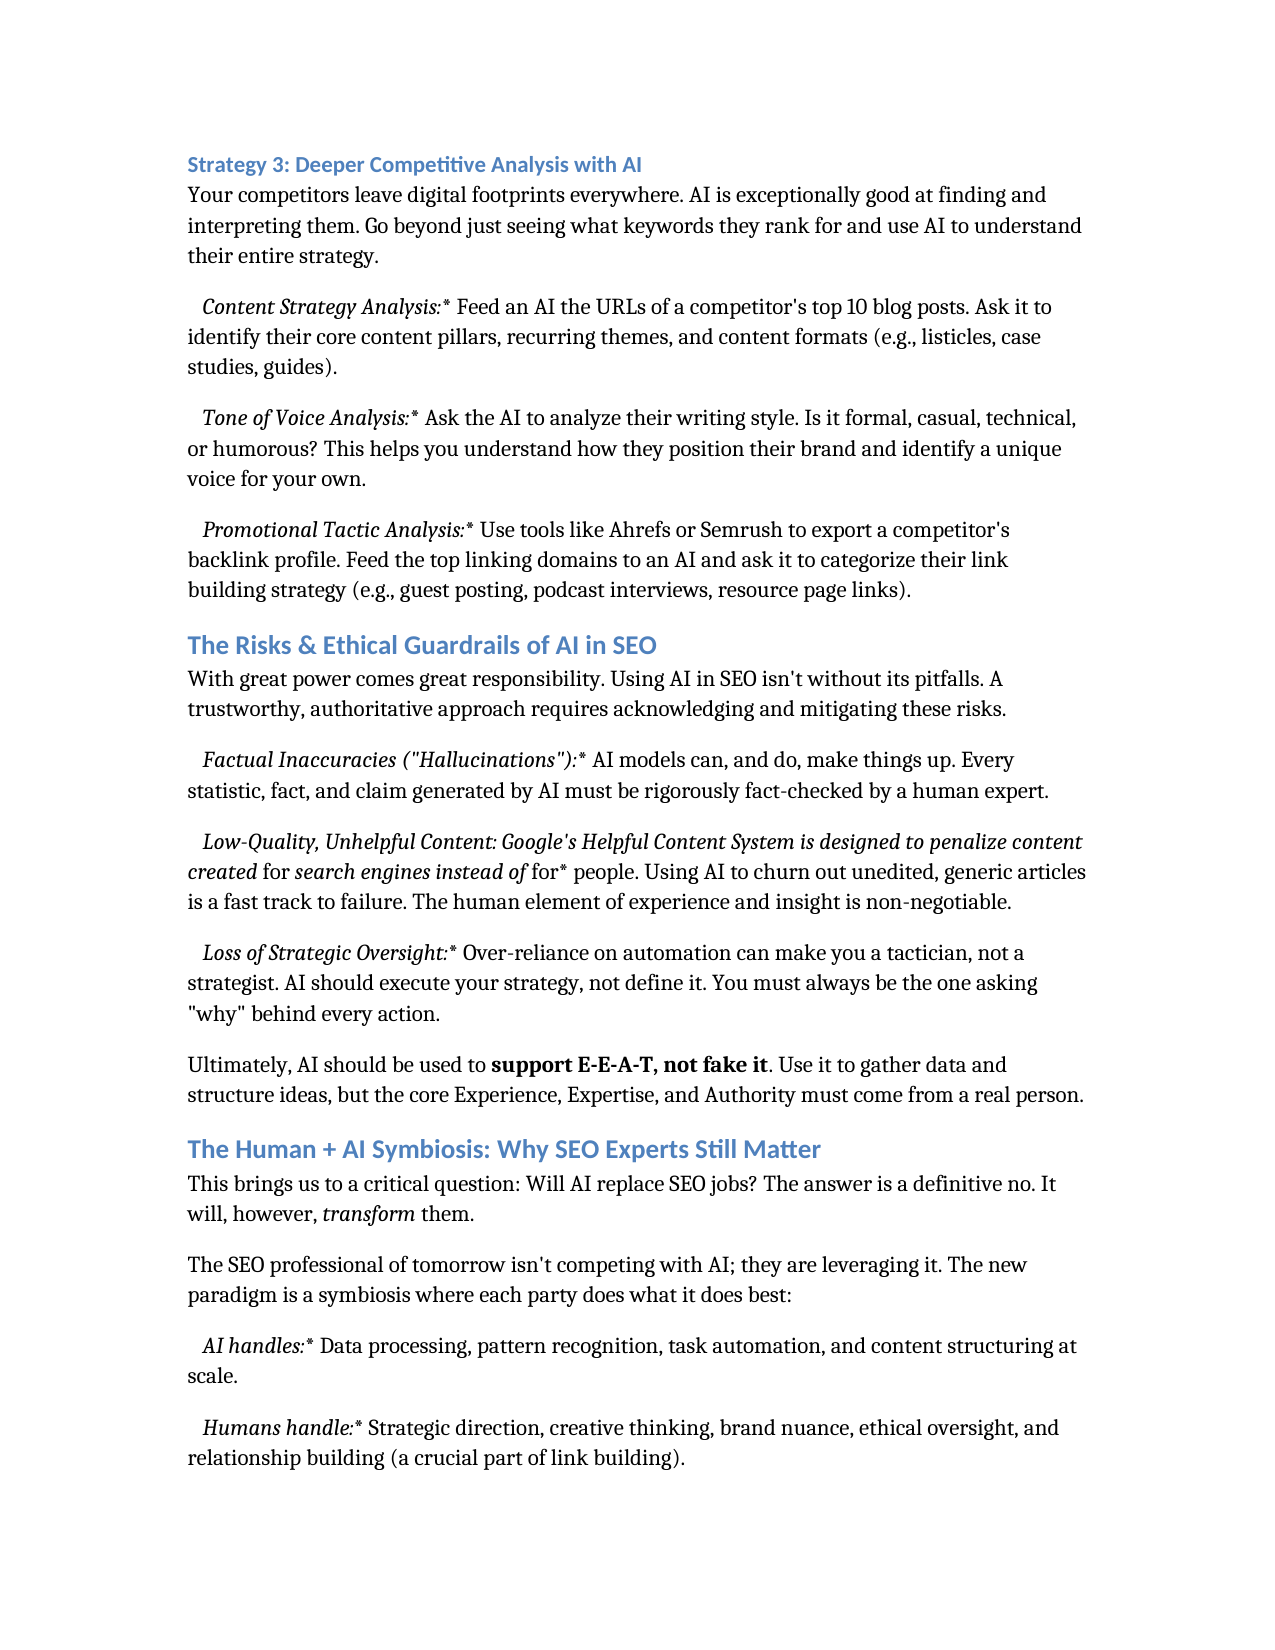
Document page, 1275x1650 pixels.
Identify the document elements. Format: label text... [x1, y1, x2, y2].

text AI handles:* Data processing, pattern recognition, task automation, and content structuring at scale. [187, 1333, 1087, 1389]
subtitle The Risks & Ethical Guardrails of AI in SEO [187, 628, 1087, 661]
text Promotional Tactic Analysis:* Use tools like Ahrefs or Semrush to export a competitor's backlink profile. Feed the top linking domains to an AI and ask it to categorize their link building strategy (e.g., guest posting, podcast interviews, resource page links). [187, 517, 1087, 603]
text Factual Inaccuracies ("Hallucinations"):* AI models can, and do, make things up. Every statistic, fact, and claim generated by AI must be rigorously fact-checked by a human expert. [187, 747, 1087, 804]
text Your competitors leave digital footprints everywhere. AI is exceptionally good at finding and interpreting them. Go beyond just seeing what keywords they rank for and use AI to understand their entire strategy. [187, 182, 1087, 269]
text Humans handle:* Strategic direction, creative thinking, brand nuance, ethical oversight, and relationship building (a crucial part of link building). [187, 1414, 1087, 1471]
text The SEO professional of tomorrow isn't competing with AI; they are leveraging it. The new paradigm is a symbiosis where each party does what it does best: [187, 1252, 1087, 1308]
text Low-Quality, Unhelpful Content: Google's Helpful Content System is designed to penalize content created for search engines instead of for* people. Using AI to churn out unedited, generic articles is a fast track to failure. The human element of experience and insight is non-negotiable. [187, 828, 1087, 915]
subtitle The Human + AI Symbiosis: Why SEO Experts Still Matter [187, 1133, 1087, 1166]
text This brings us to a critical question: Will AI replace SEO jobs? The answer is a definitive no. It will, however, transform them. [187, 1171, 1087, 1227]
text With great power comes great responsibility. Using AI in SEO isn't without its pitfalls. A trustworthy, authoritative approach requires acknowledging and mitigating these risks. [187, 666, 1087, 722]
subtitle Strategy 3: Deeper Competitive Analysis with AI [187, 150, 1087, 178]
text Tone of Voice Analysis:* Ask the AI to analyze their writing style. Is it formal, casual, technical, or humorous? This helps you understand how they position their brand and identify a unique voice for your own. [187, 405, 1087, 492]
text Ultimately, AI should be used to support E-E-A-T, not fake it. Use it to gather data and structure ideas, but the core Experience, Expertise, and Authority must come from a real person. [187, 1051, 1087, 1108]
text Loss of Strategic Oversight:* Over-reliance on automation can make you a tactician, not a strategist. AI should execute your strategy, not define it. You must always be the one asking "why" behind every action. [187, 940, 1087, 1027]
text Content Strategy Analysis:* Feed an AI the URLs of a competitor's top 10 blog posts. Ask it to identify their core content pillars, recurring themes, and content formats (e.g., listicles, case studies, guides). [187, 294, 1087, 380]
